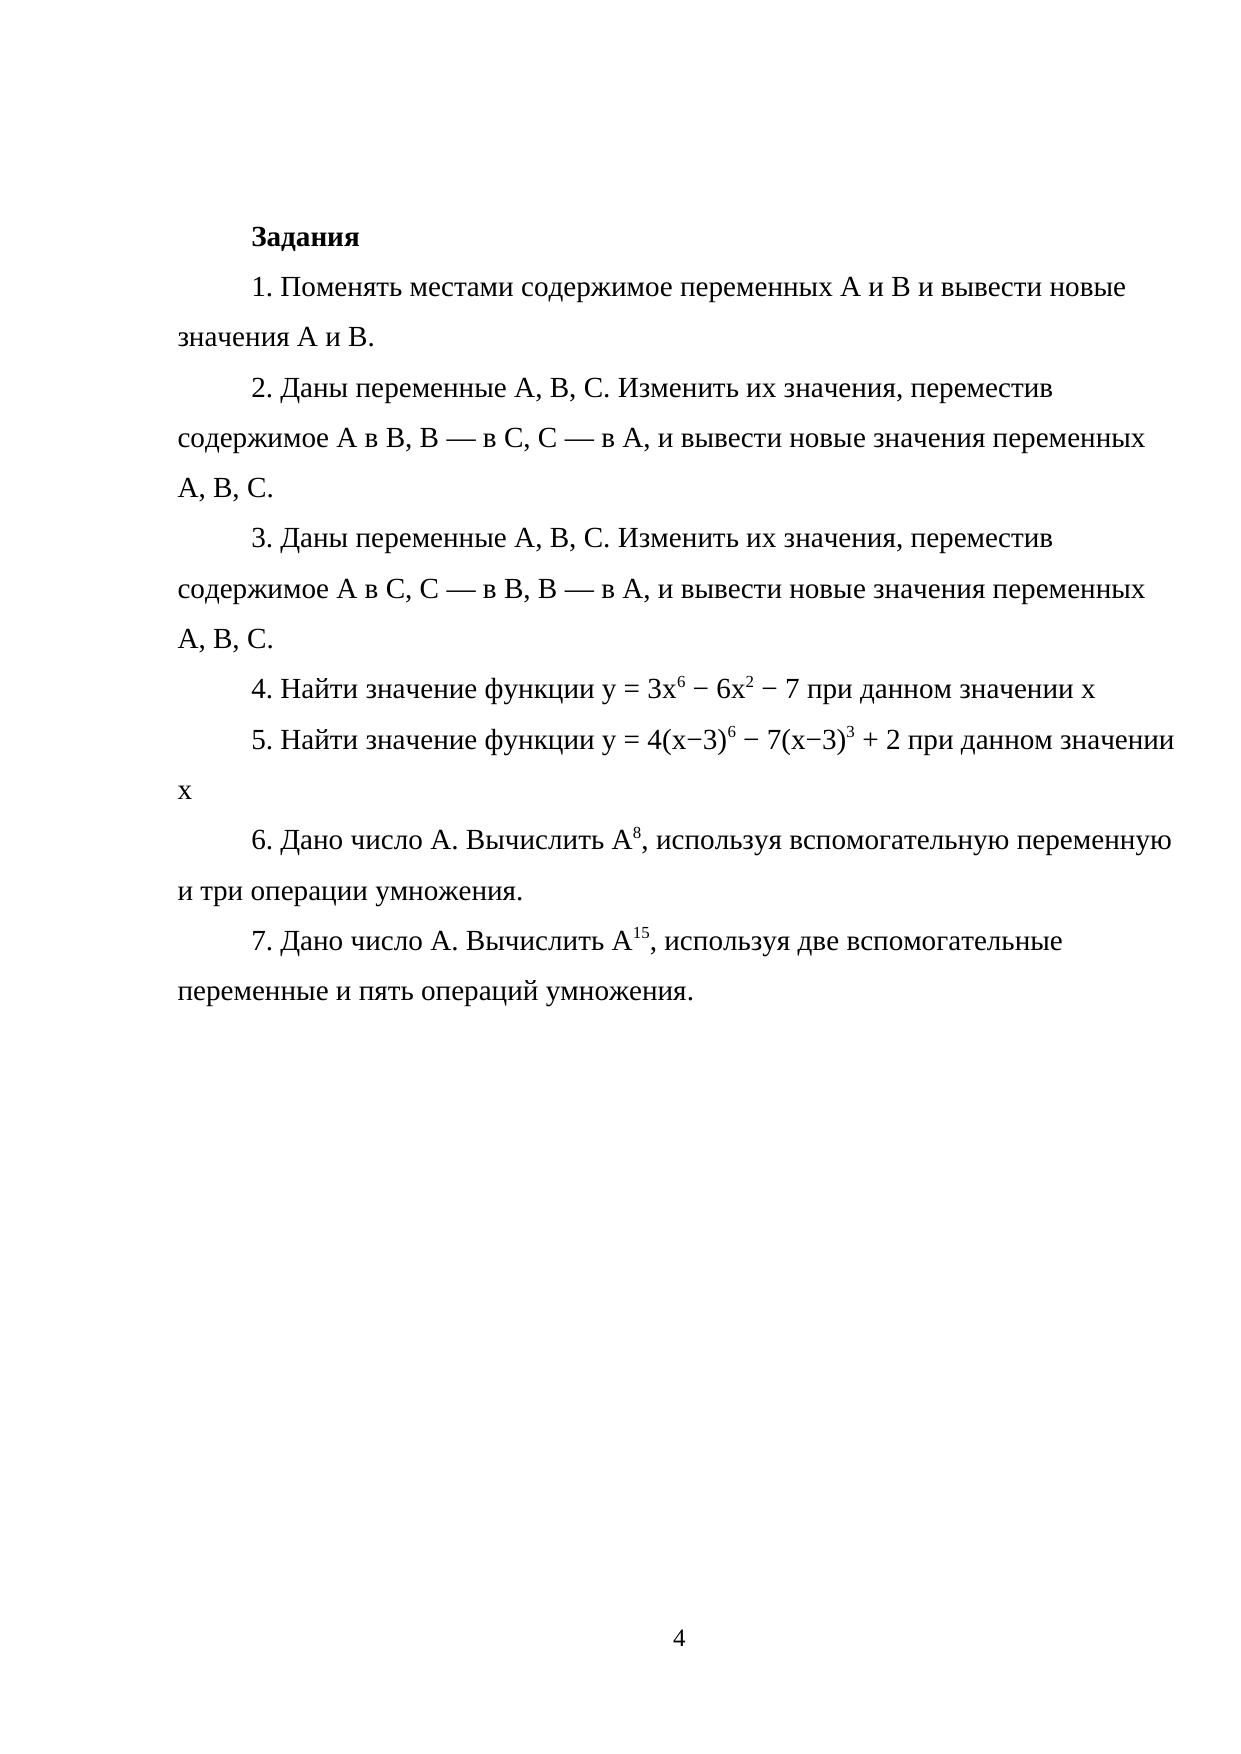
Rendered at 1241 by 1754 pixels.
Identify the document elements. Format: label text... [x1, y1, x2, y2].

text 2. Даны переменные A, B, C. Изменить их значения, переместив содержимое A в B, B — в C, C — в A, и вывести новые значения переменных A, B, C. [177, 370, 1181, 504]
text 1. Поменять местами содержимое переменных A и B и вывести новые значения A и B. [177, 269, 1181, 353]
text 5. Найти значение функции y = 4(x−3)6 − 7(x−3)3 + 2 при данном значении x [177, 722, 1181, 806]
subtitle Задания [177, 219, 1181, 252]
text 7. Дано число A. Вычислить A15, используя две вспомогательные переменные и пять операций умножения. [177, 923, 1181, 1007]
text 6. Дано число A. Вычислить A8, используя вспомогательную переменную и три операции умножения. [177, 822, 1181, 906]
text 4. Найти значение функции y = 3x6 − 6x2 − 7 при данном значении x [177, 672, 1181, 705]
text 3. Даны переменные A, B, C. Изменить их значения, переместив содержимое A в C, C — в B, B — в A, и вывести новые значения переменных A, B, C. [177, 521, 1181, 655]
